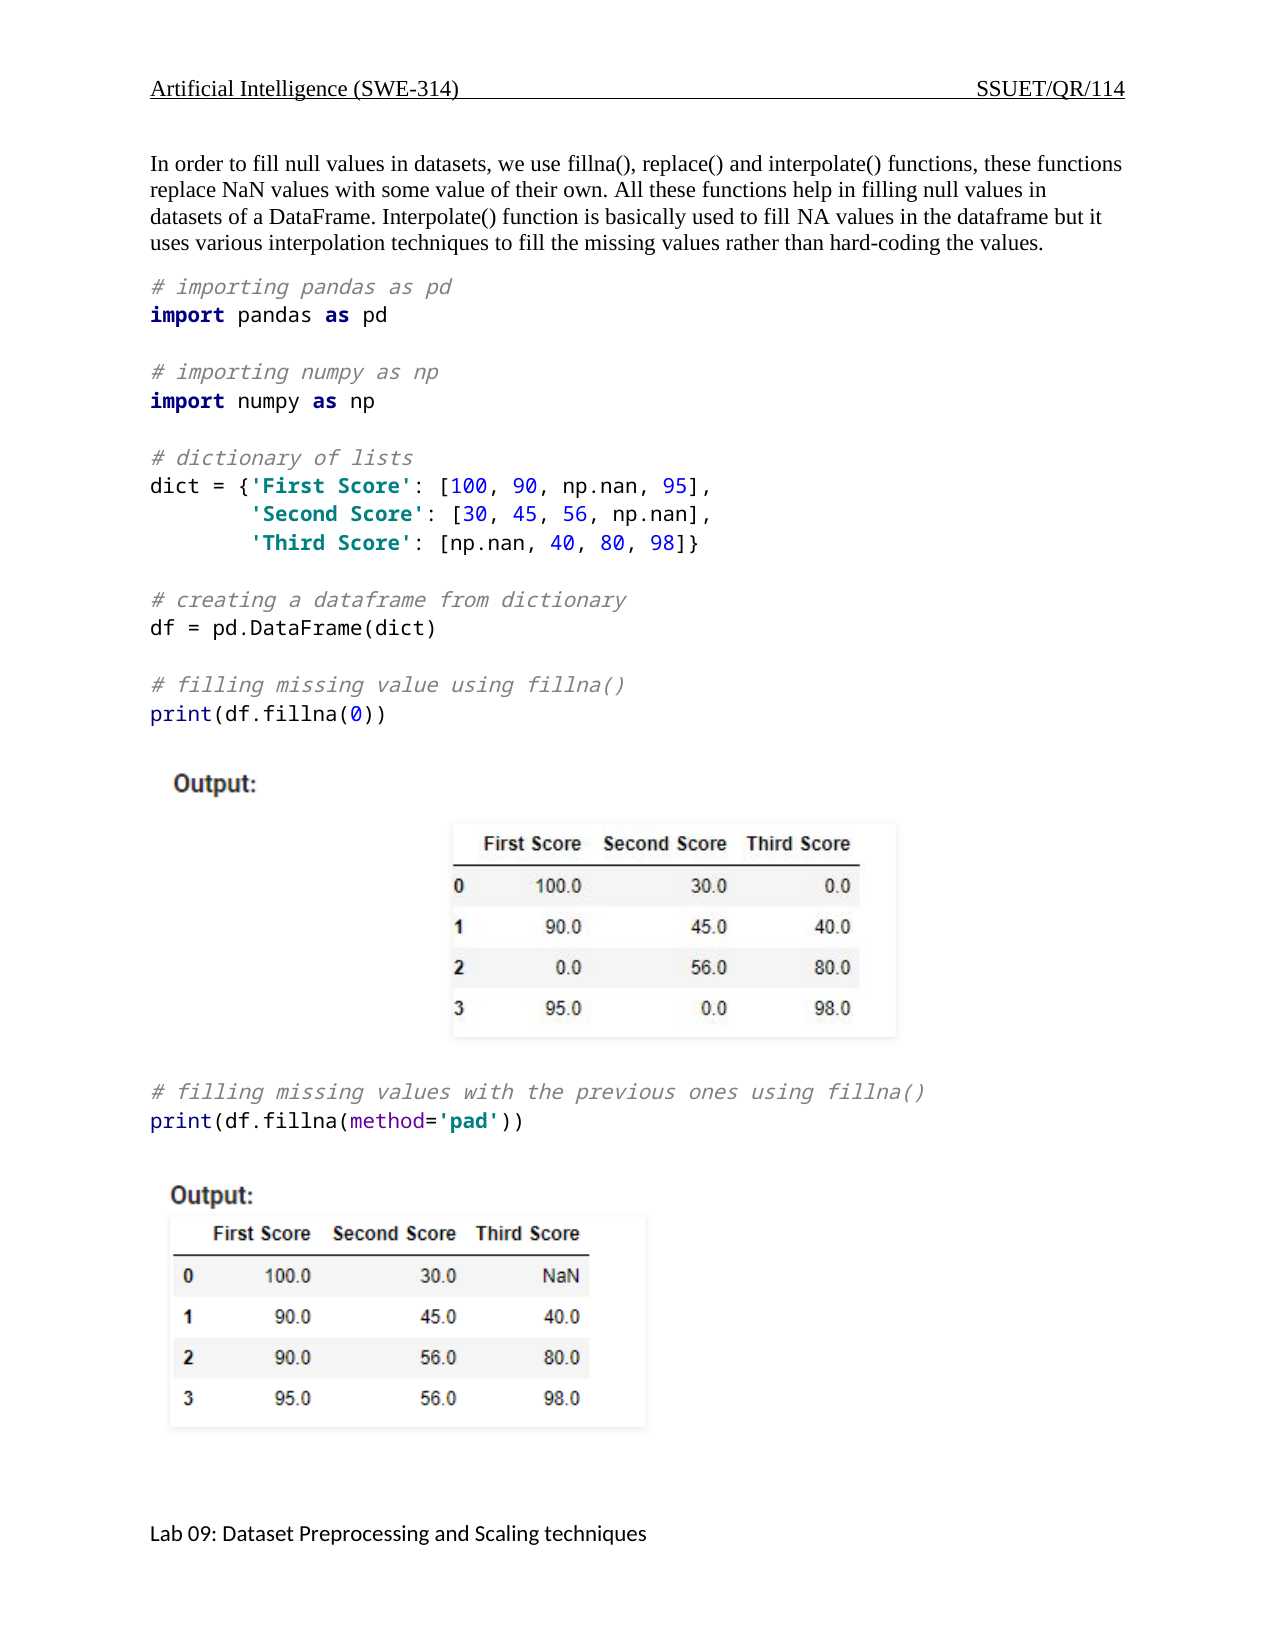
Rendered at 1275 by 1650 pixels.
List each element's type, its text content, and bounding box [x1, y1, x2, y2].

text # importing pandas as pd import pandas as pd # importing numpy as np import numpy as np # dictionary of lists dict = {'First Score': [100, 90, np.nan, 95], 'Second Score': [30, 45, 56, np.nan], 'Third Score': [np.nan, 40, 80, 98]} # creating a dataframe from dictionary df = pd.DataFrame(dict) # filling missing value using fillna() print(df.fillna(0)) [150, 272, 1125, 727]
text In order to fill null values in datasets, we use fillna(), replace() and interpolate() functions, these functions replace NaN values with some value of their own. All these functions help in filling null values in datasets of a DataFrame. Interpolate() function is basically used to fill NA values in the dataframe but it uses various interpolation techniques to fill the missing values rather than hard-coding the values. [150, 150, 1125, 255]
picture [150, 1162, 771, 1476]
picture [150, 755, 954, 1078]
text # filling missing values with the previous ones using fillna() print(df.fillna(method='pad')) [150, 1077, 1125, 1134]
